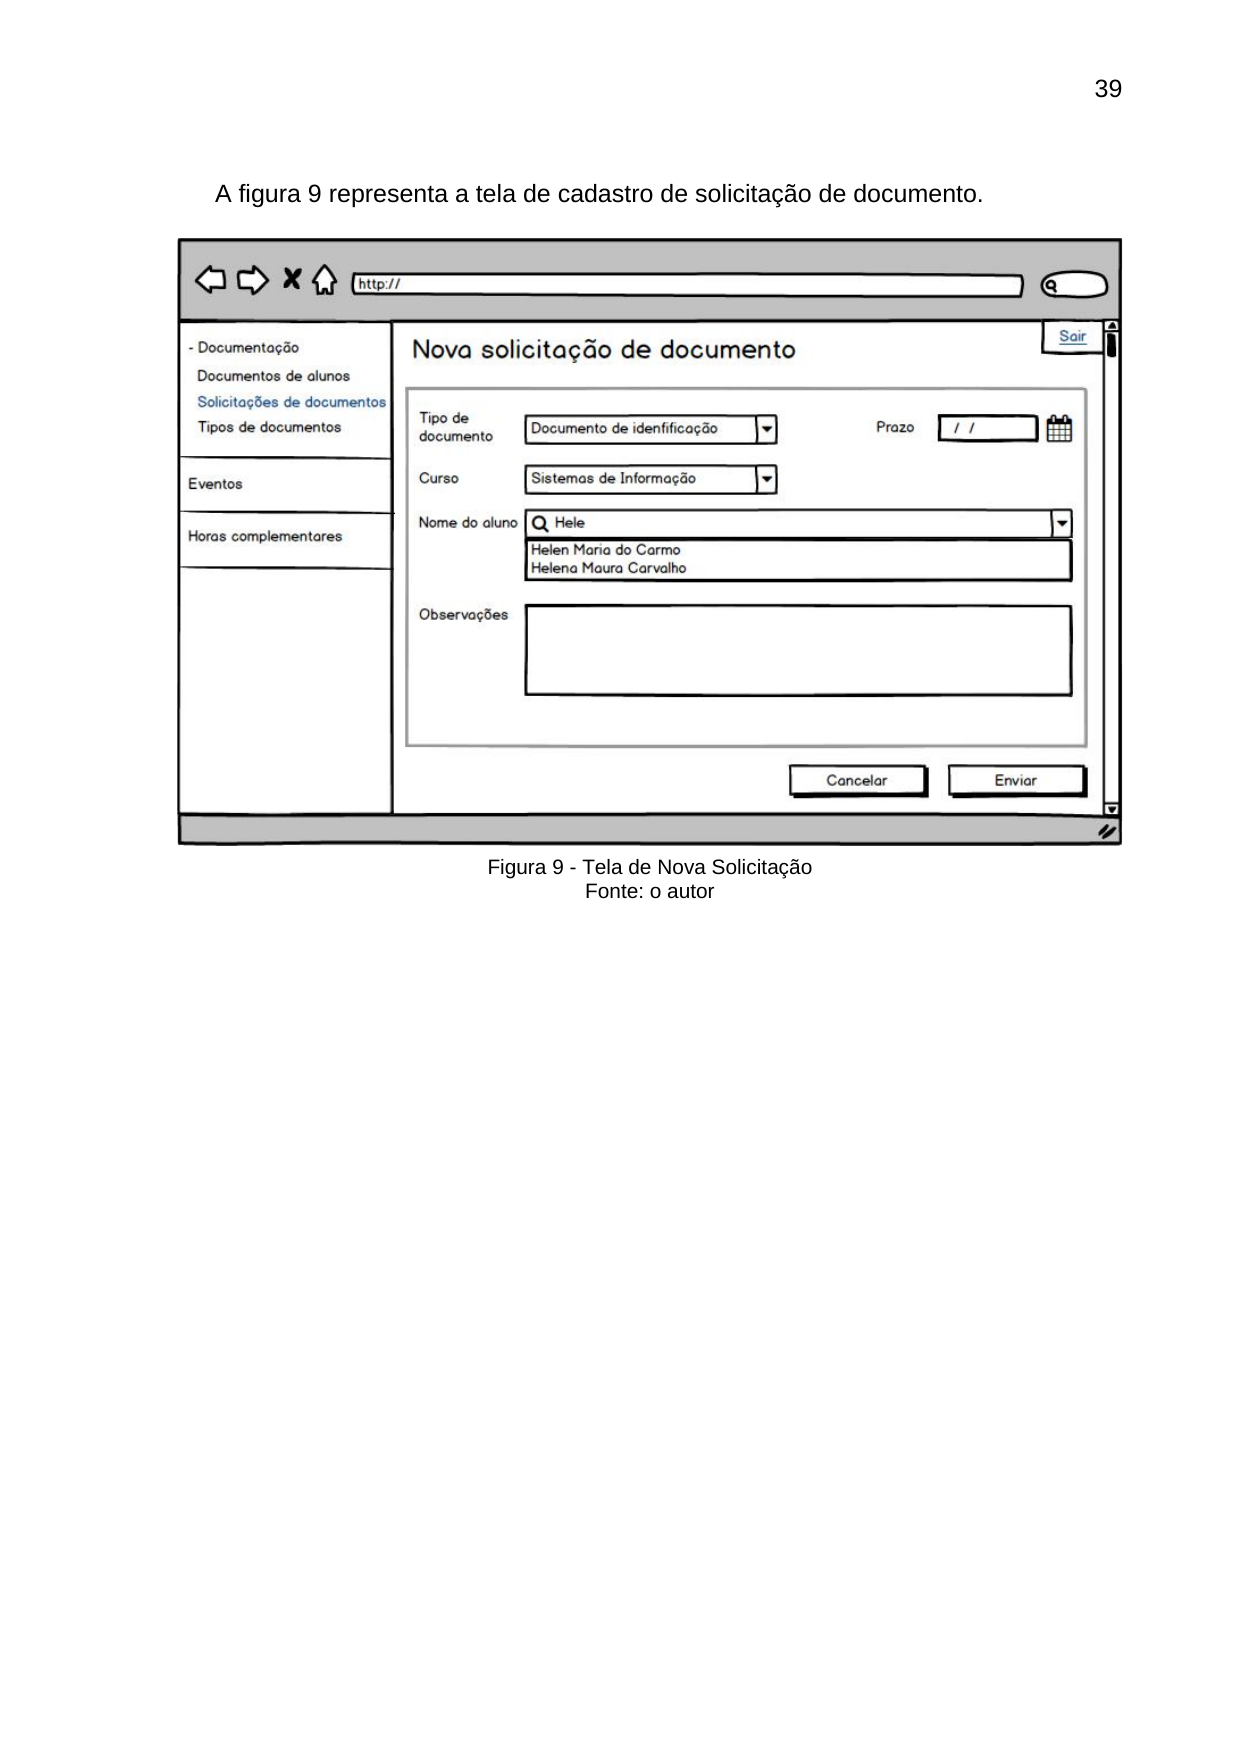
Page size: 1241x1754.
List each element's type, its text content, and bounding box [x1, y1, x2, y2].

picture [177, 238, 1123, 846]
text A figura 9 representa a tela de cadastro de solicitação de documento. [177, 179, 1122, 208]
